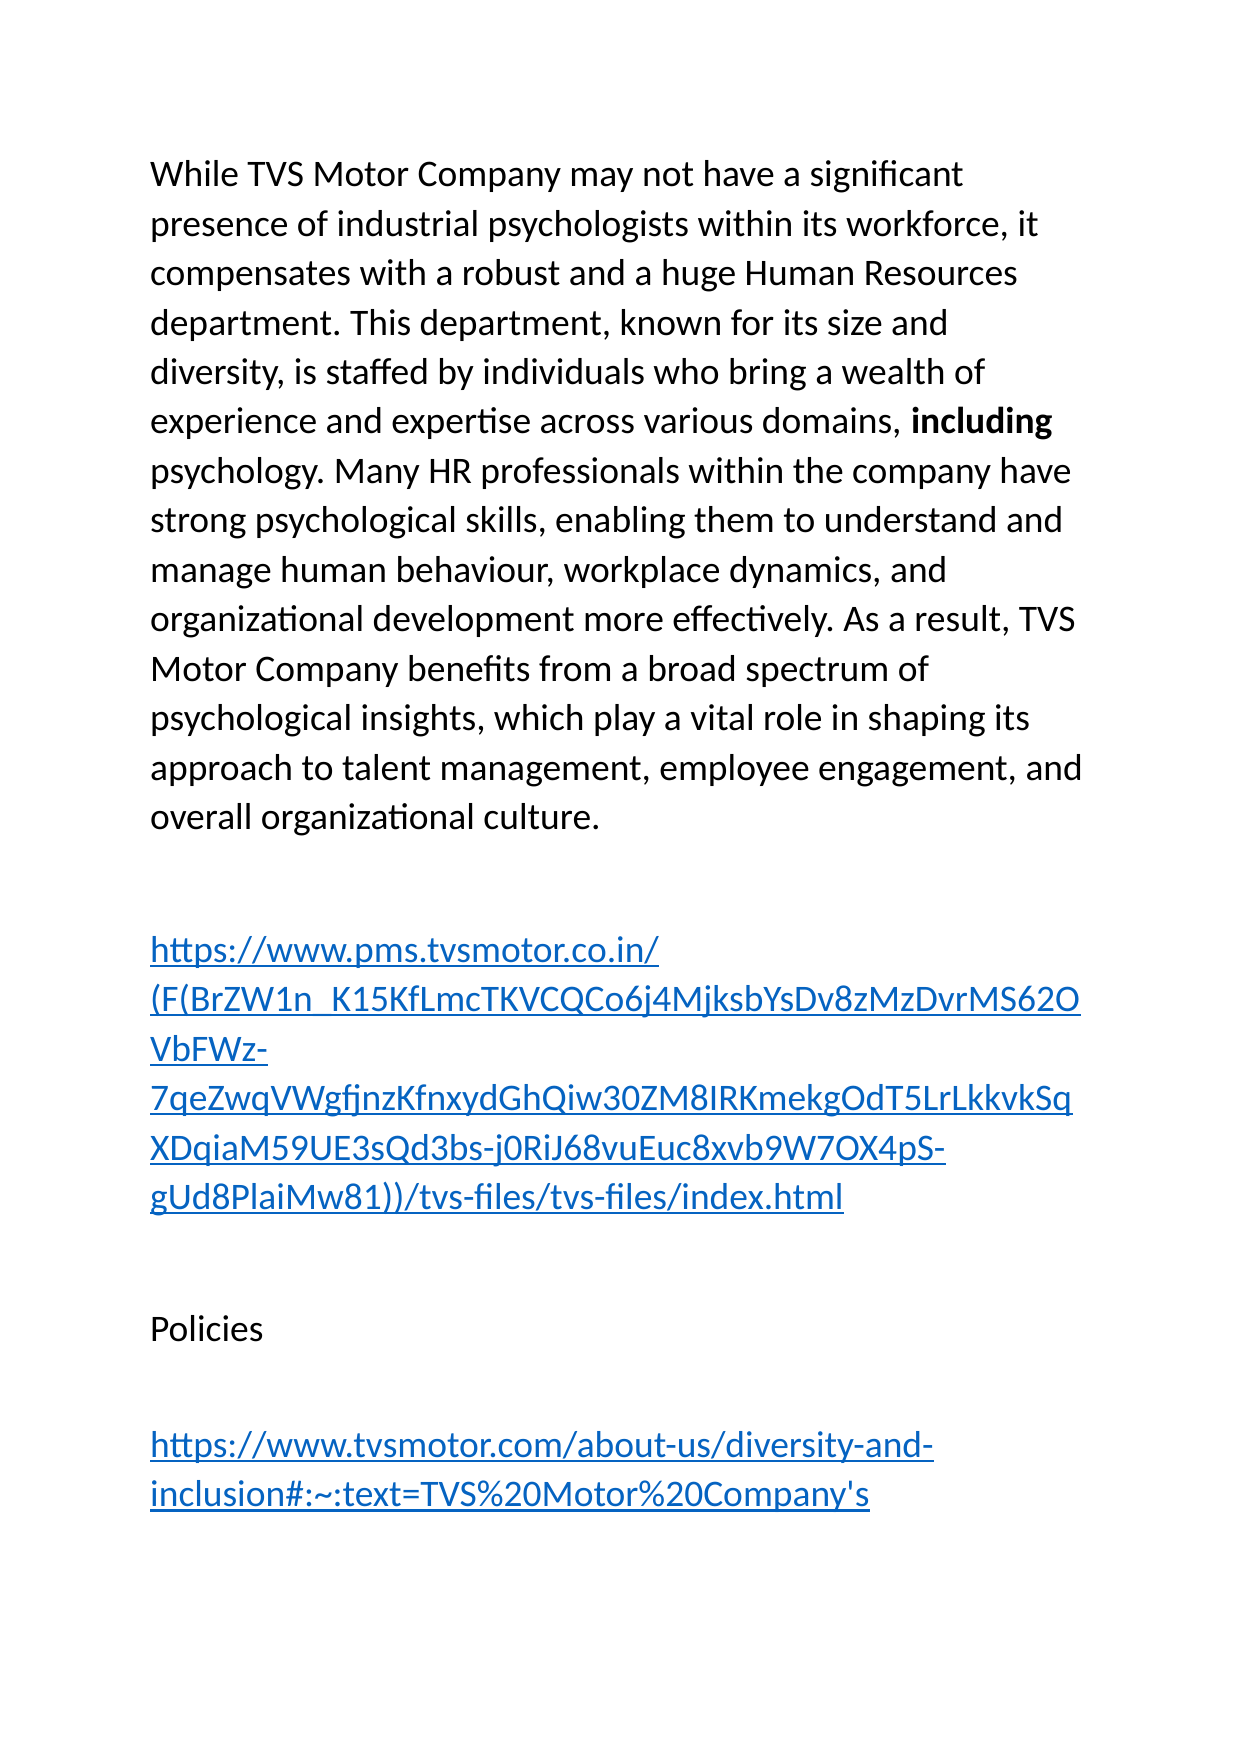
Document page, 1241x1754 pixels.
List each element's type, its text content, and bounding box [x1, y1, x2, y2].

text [150, 1371, 1090, 1516]
text Policies [150, 1305, 1090, 1351]
text While TVS Motor Company may not have a significant presence of industrial psychologists within its workforce, it compensates with a robust and a huge Human Resources department. This department, known for its size and diversity, is staffed by individuals who bring a wealth of experience and expertise across various domains, including psychology. Many HR professionals within the company have strong psychological skills, enabling them to understand and manage human behaviour, workplace dynamics, and organizational development more effectively. As a result, TVS Motor Company benefits from a broad spectrum of psychological insights, which play a vital role in shaping its approach to talent management, employee engagement, and overall organizational culture. [150, 150, 1090, 839]
text https://www.pms.tvsmotor.co.in/(F(BrZW1n_K15KfLmcTKVCQCo6j4MjksbYsDv8zMzDvrMS62OVbFWz-7qeZwqVWgfjnzKfnxydGhQiw30ZM8IRKmekgOdT5LrLkkvkSqXDqiaM59UE3sQd3bs-j0RiJ68vuEuc8xvb9W7OX4pS-gUd8PlaiMw81))/tvs-files/tvs-files/index.html [150, 926, 1090, 1219]
